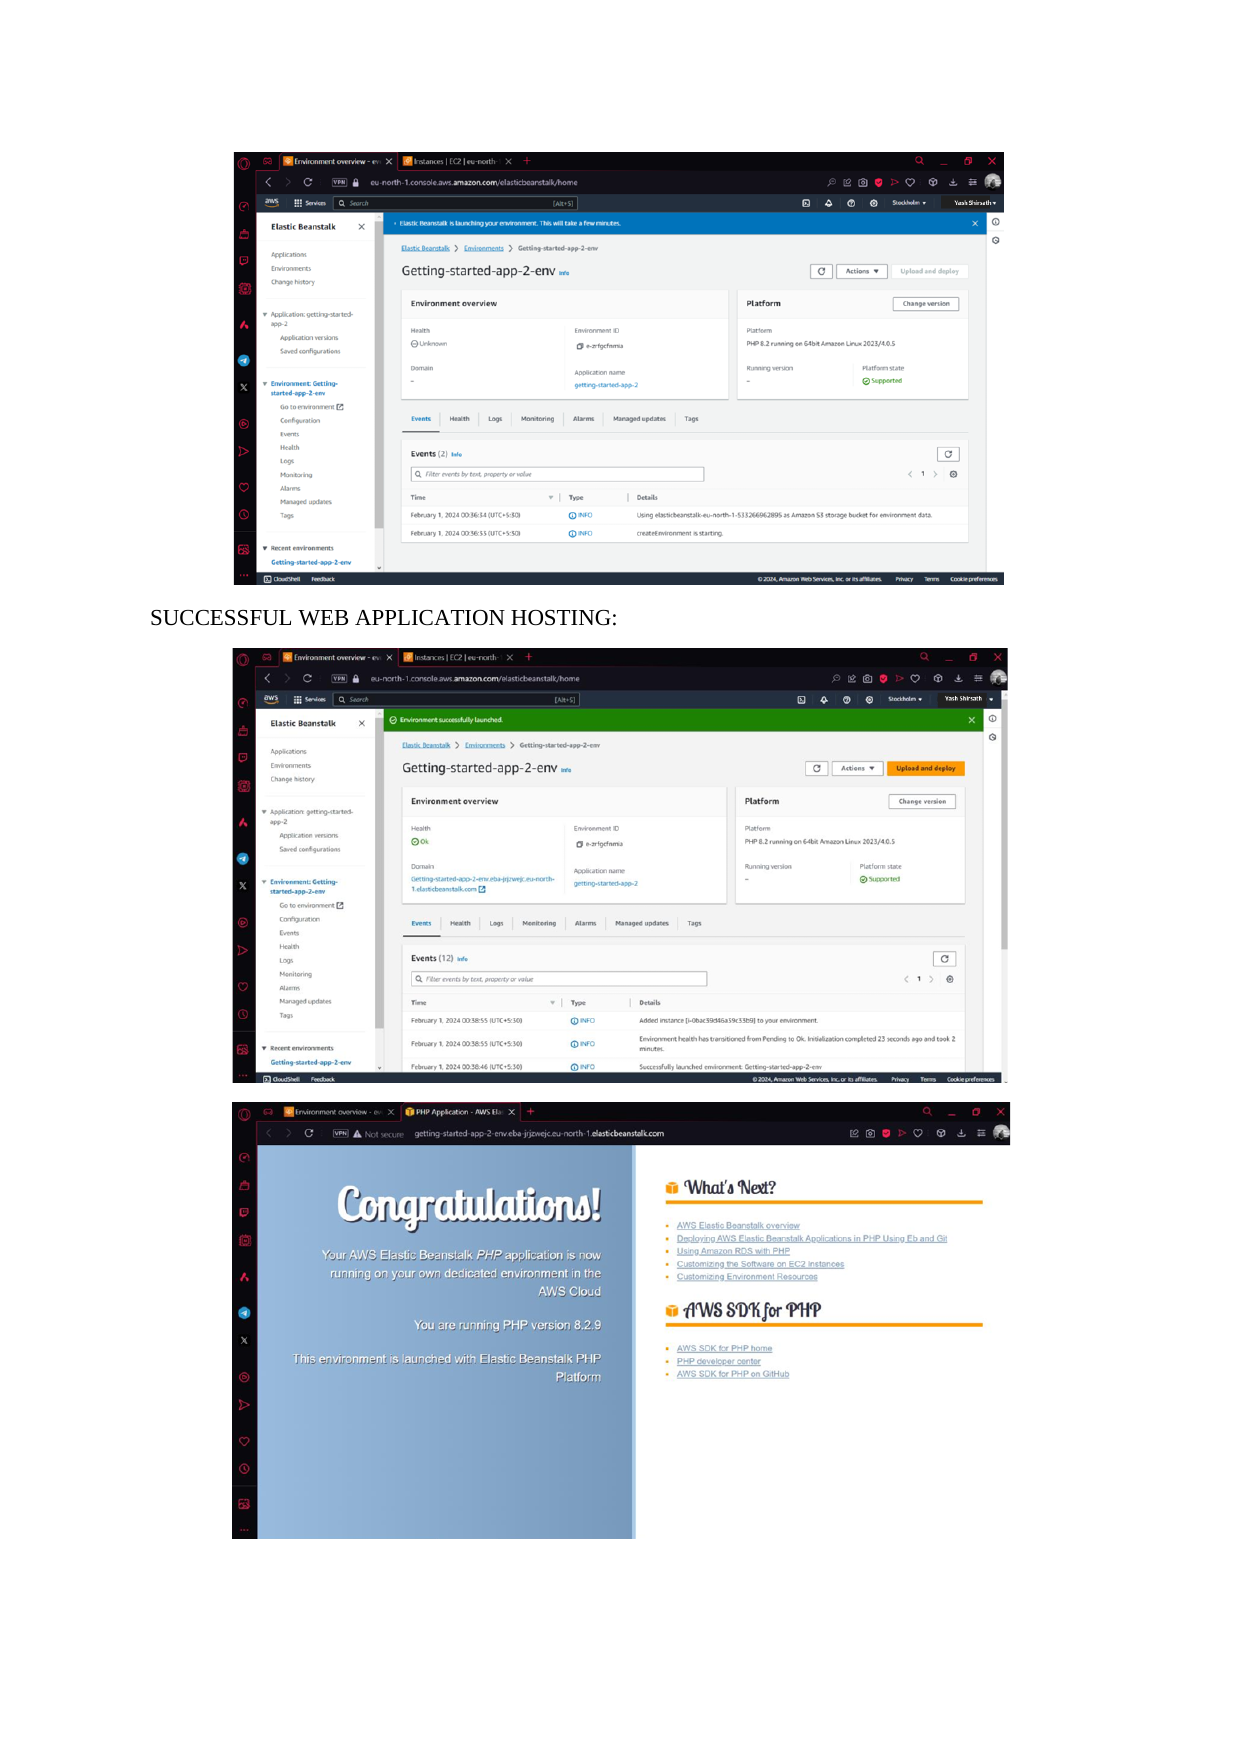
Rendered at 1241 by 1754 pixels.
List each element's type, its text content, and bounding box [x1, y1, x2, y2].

picture [230, 1101, 1011, 1539]
picture [232, 648, 1008, 1083]
picture [233, 150, 1007, 585]
text SUCCESSFUL WEB APPLICATION HOSTING: [150, 604, 1090, 630]
